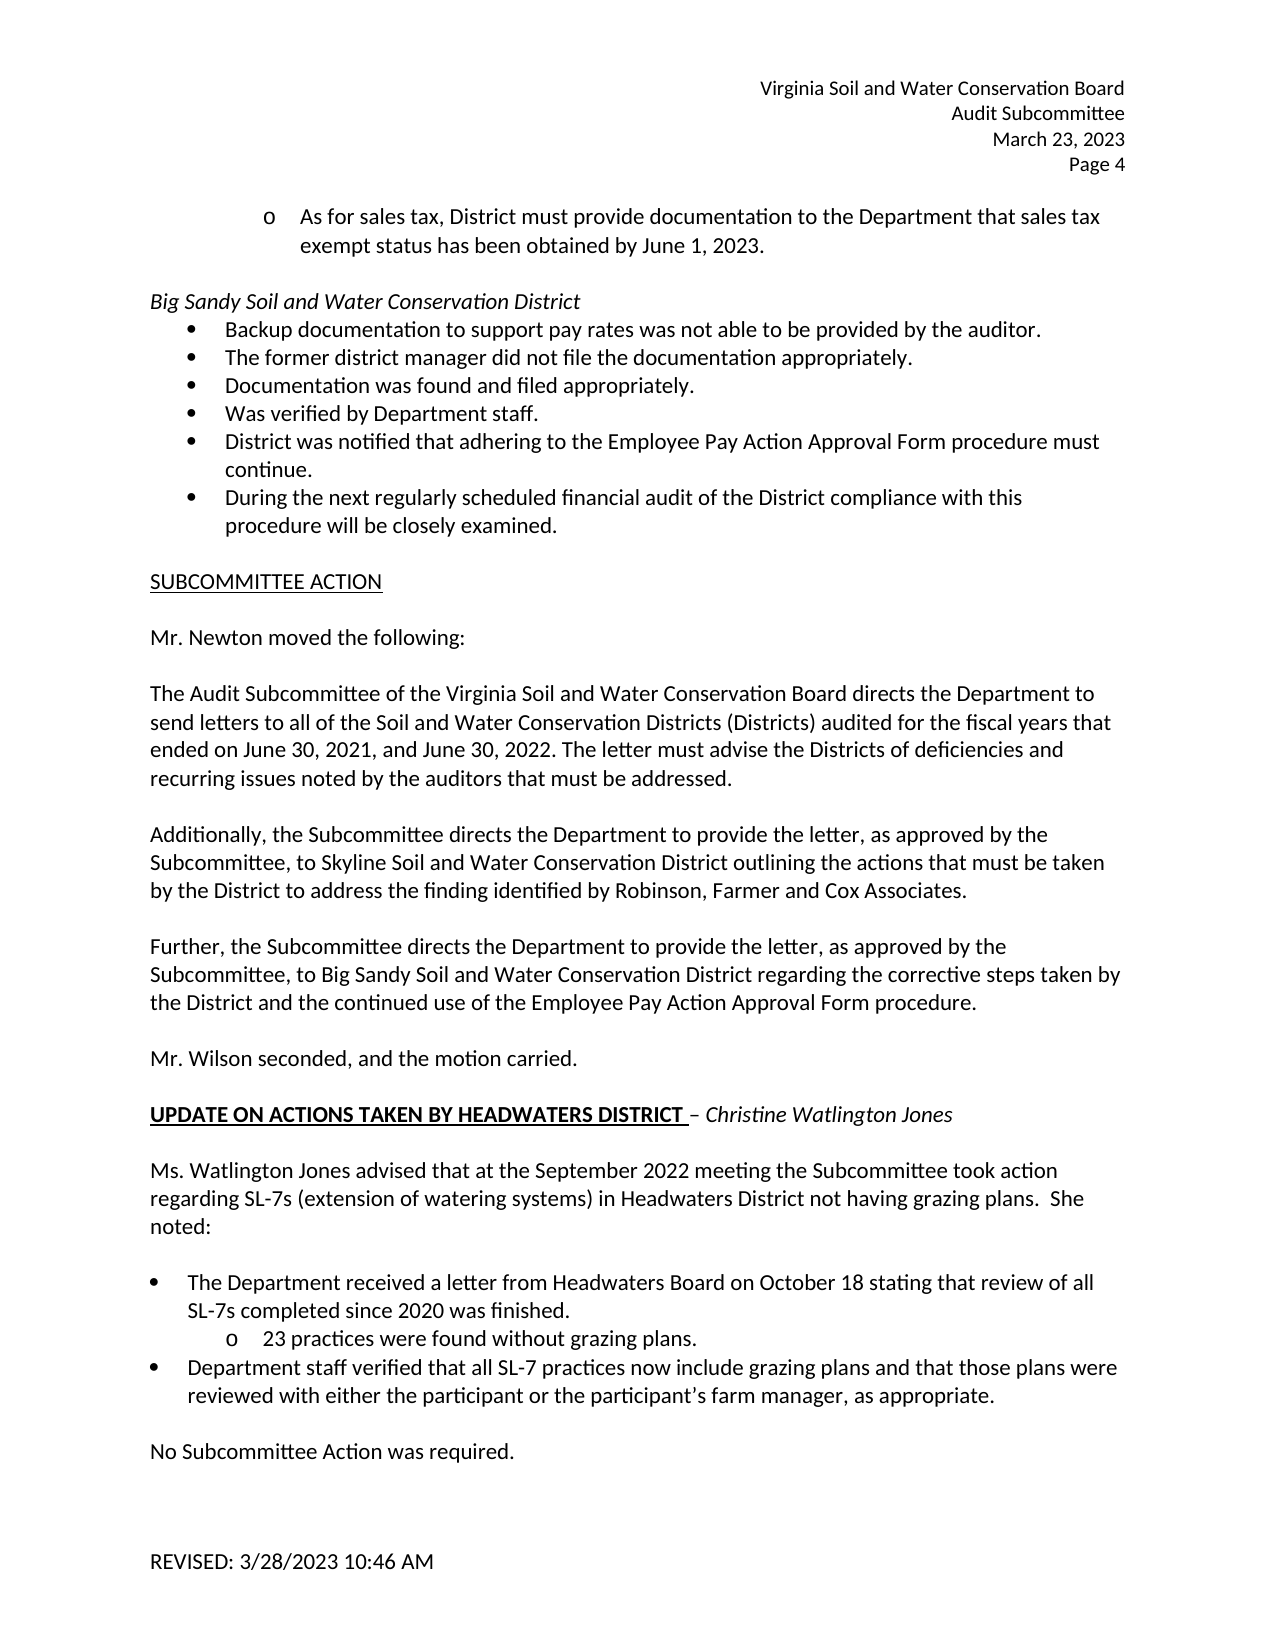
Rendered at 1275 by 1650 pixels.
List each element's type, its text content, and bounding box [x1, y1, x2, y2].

text UPDATE ON ACTIONS TAKEN BY HEADWATERS DISTRICT – Christine Watlington Jones [150, 1100, 1125, 1128]
list Backup documentation to support pay rates was not able to be provided by the auditor. [187, 315, 1125, 343]
text Mr. Newton moved the following: [150, 623, 1125, 652]
text Additionally, the Subcommittee directs the Department to provide the letter, as approved by the Subcommittee, to Skyline Soil and Water Conservation District outlining the actions that must be taken by the District to address the finding identified by Robinson, Farmer and Cox Associates. [150, 820, 1125, 904]
list As for sales tax, District must provide documentation to the Department that sales tax exempt status has been obtained by June 1, 2023. [262, 202, 1125, 259]
list 23 practices were found without grazing plans. [225, 1324, 1125, 1353]
text No Subcommittee Action was required. [150, 1437, 1125, 1465]
list The former district manager did not file the documentation appropriately. [187, 343, 1125, 371]
text Ms. Watlington Jones advised that at the September 2022 meeting the Subcommittee took action regarding SL-7s (extension of watering systems) in Headwaters District not having grazing plans. She noted: [150, 1156, 1125, 1240]
list During the next regularly scheduled financial audit of the District compliance with this procedure will be closely examined. [187, 483, 1125, 539]
text Big Sandy Soil and Water Conservation District [150, 287, 1125, 315]
text Mr. Wilson seconded, and the motion carried. [150, 1044, 1125, 1072]
text The Audit Subcommittee of the Virginia Soil and Water Conservation Board directs the Department to send letters to all of the Soil and Water Conservation Districts (Districts) audited for the fiscal years that ended on June 30, 2021, and June 30, 2022. The letter must advise the Districts of deficiencies and recurring issues noted by the auditors that must be addressed. [150, 679, 1125, 792]
text Further, the Subcommittee directs the Department to provide the letter, as approved by the Subcommittee, to Big Sandy Soil and Water Conservation District regarding the corrective steps taken by the District and the continued use of the Employee Pay Action Approval Form procedure. [150, 932, 1125, 1016]
list Department staff verified that all SL-7 practices now include grazing plans and that those plans were reviewed with either the participant or the participant’s farm manager, as appropriate. [150, 1353, 1125, 1409]
text SUBCOMMITTEE ACTION [150, 567, 1125, 596]
list District was notified that adhering to the Employee Pay Action Approval Form procedure must continue. [187, 427, 1125, 483]
list Documentation was found and filed appropriately. [187, 371, 1125, 399]
list The Department received a letter from Headwaters Board on October 18 stating that review of all SL-7s completed since 2020 was finished. [150, 1268, 1125, 1324]
list Was verified by Department staff. [187, 399, 1125, 427]
